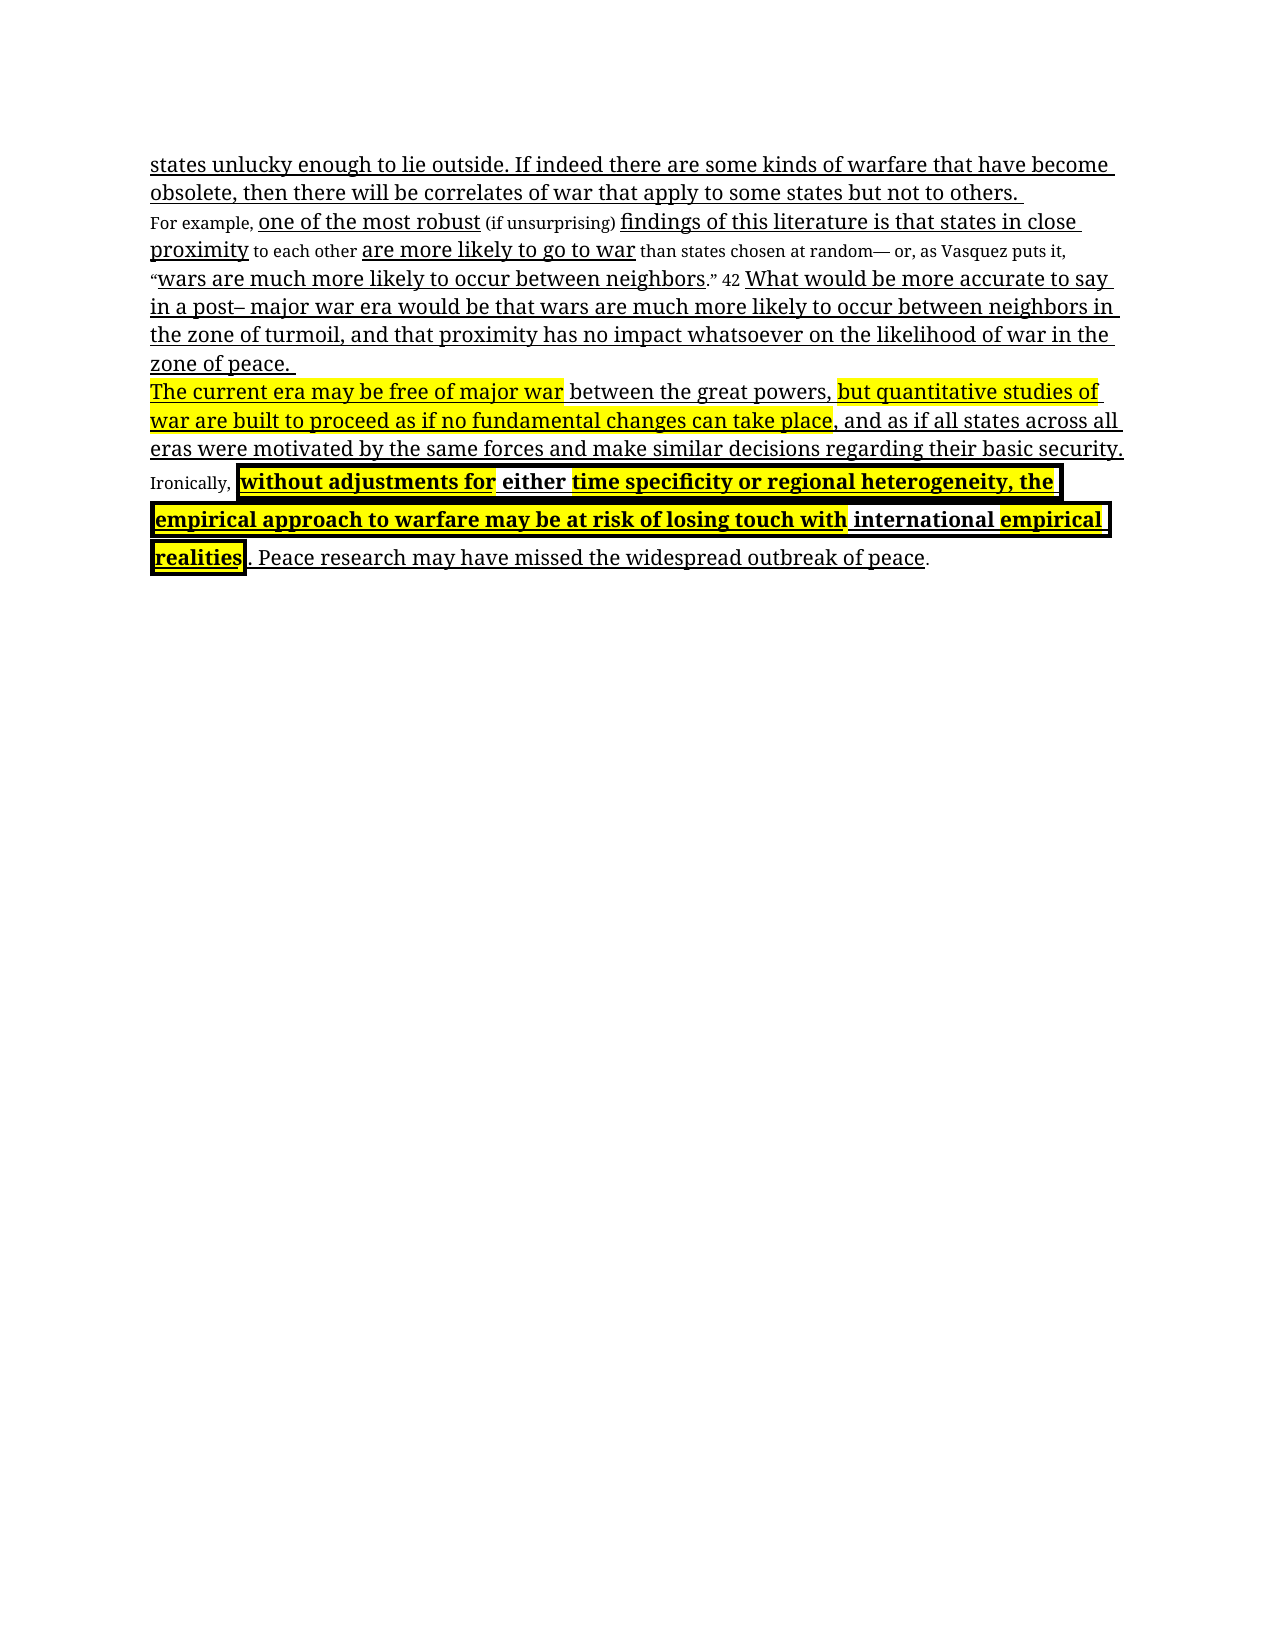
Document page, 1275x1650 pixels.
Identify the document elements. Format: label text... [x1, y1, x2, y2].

text The current era may be free of major war between the great powers, but quantitative studies of war are built to proceed as if no fundamental changes can take place, and as if all states across all eras were motivated by the same forces and make similar decisions regarding their basic security. Ironically, without adjustments for either time specificity or regional heterogeneity, the empirical approach to warfare may be at risk of losing touch with international empirical realities. Peace research may have missed the widespread outbreak of peace. [150, 377, 1125, 576]
text For example, one of the most robust (if unsurprising) findings of this literature is that states in close proximity to each other are more likely to go to war than states chosen at random— or, as Vasquez puts it, “wars are much more likely to occur between neighbors.” 42 What would be more accurate to say in a post– major war era would be that wars are much more likely to occur between neighbors in the zone of turmoil, and that proximity has no impact whatsoever on the likelihood of war in the zone of peace. [150, 207, 1125, 377]
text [150, 150, 1125, 207]
